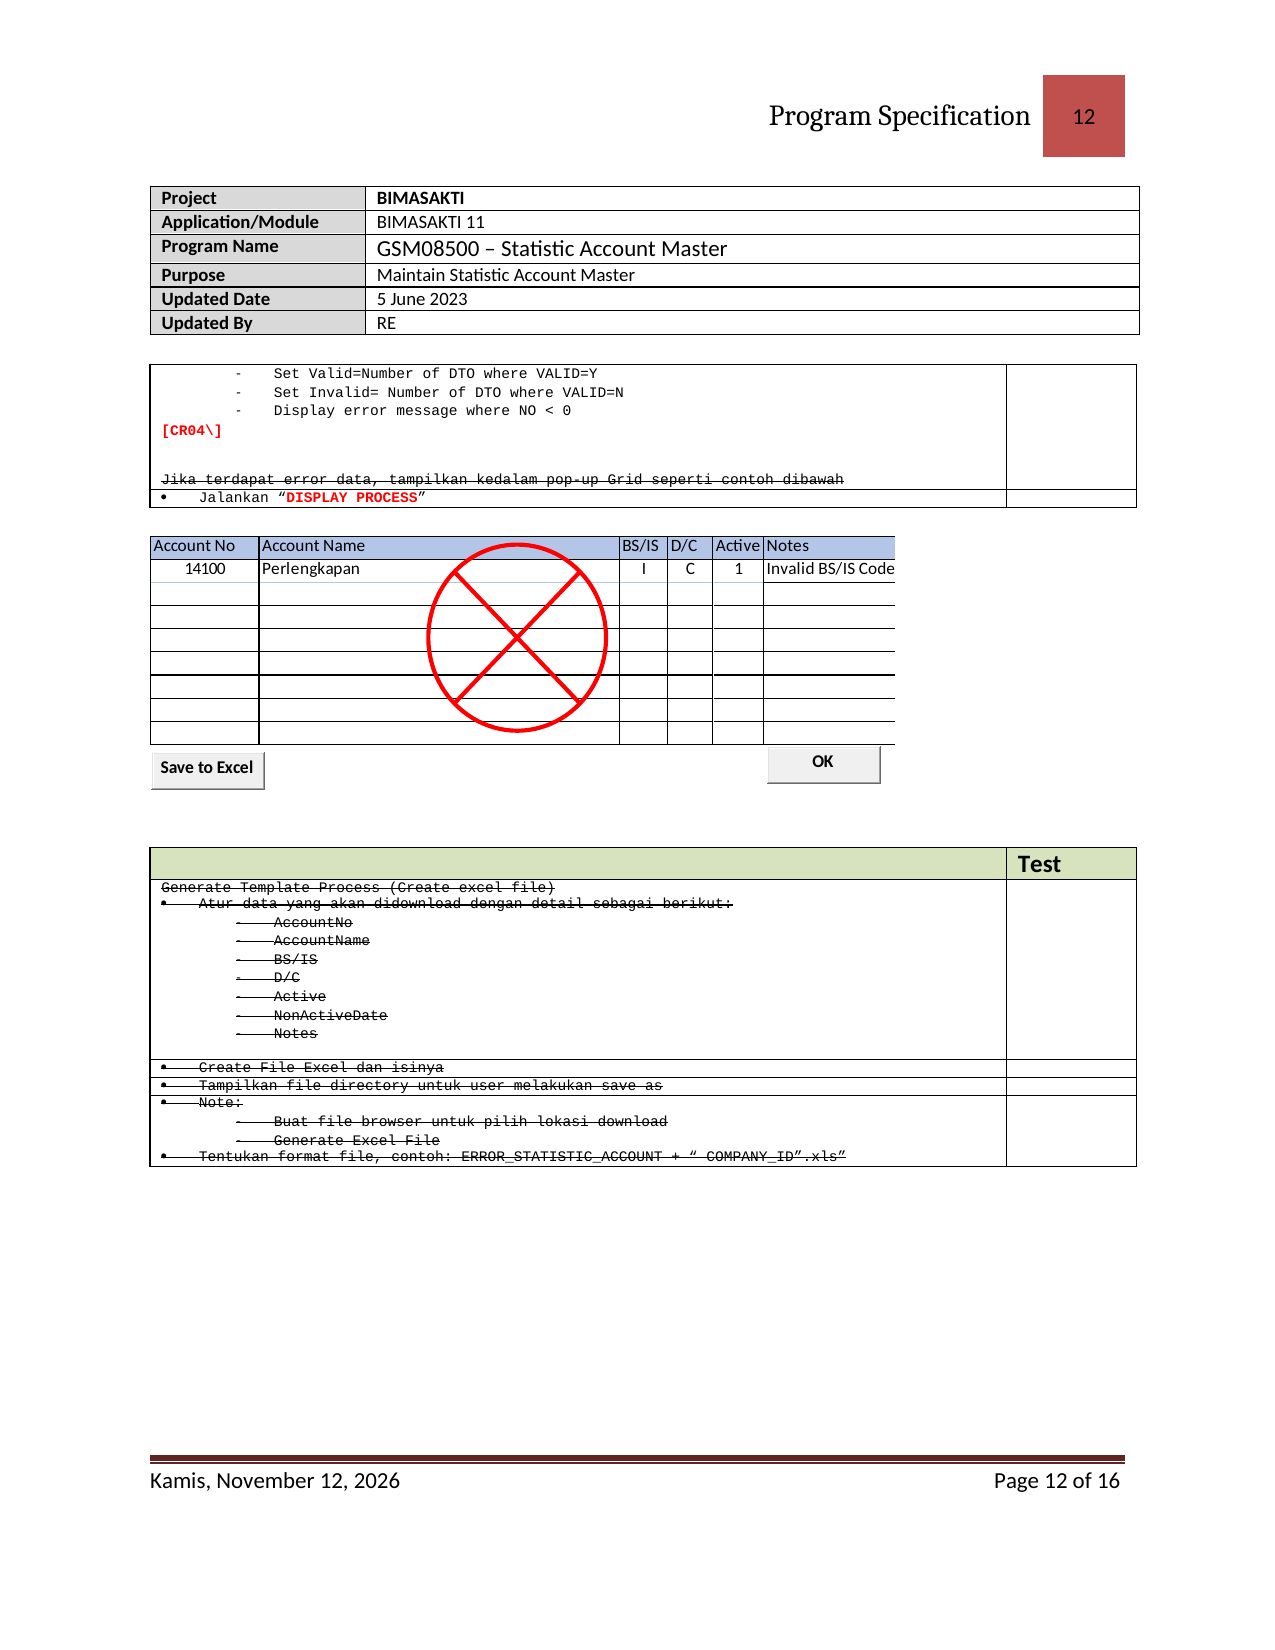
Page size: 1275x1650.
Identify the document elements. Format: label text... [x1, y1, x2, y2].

table_cell Jalankan “DISPLAY PROCESS” [151, 490, 1006, 507]
table_cell Note: Buat file browser untuk pilih lokasi download Generate Excel File Tentukan format file, contoh: ERROR_STATISTIC_ACCOUNT + “ COMPANY_ID”.xls” [151, 1096, 1006, 1166]
table_cell [1007, 490, 1136, 507]
table_cell [1007, 880, 1136, 1059]
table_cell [151, 365, 1006, 489]
table_cell [1007, 365, 1136, 489]
table_cell [1007, 1096, 1136, 1166]
table_cell Tampilkan file directory untuk user melakukan save as [151, 1078, 1006, 1094]
table_header Test [1007, 848, 1136, 879]
table_cell Create File Excel dan isinya [151, 1060, 1006, 1077]
table_cell [1007, 1078, 1136, 1094]
table_header [151, 848, 1006, 879]
table_cell [1007, 1060, 1136, 1077]
table_cell Generate Template Process (Create excel file) Atur data yang akan didownload dengan detail sebagai berikut: AccountNo AccountName BS/IS D/C Active NonActiveDate Notes [151, 880, 1006, 1059]
